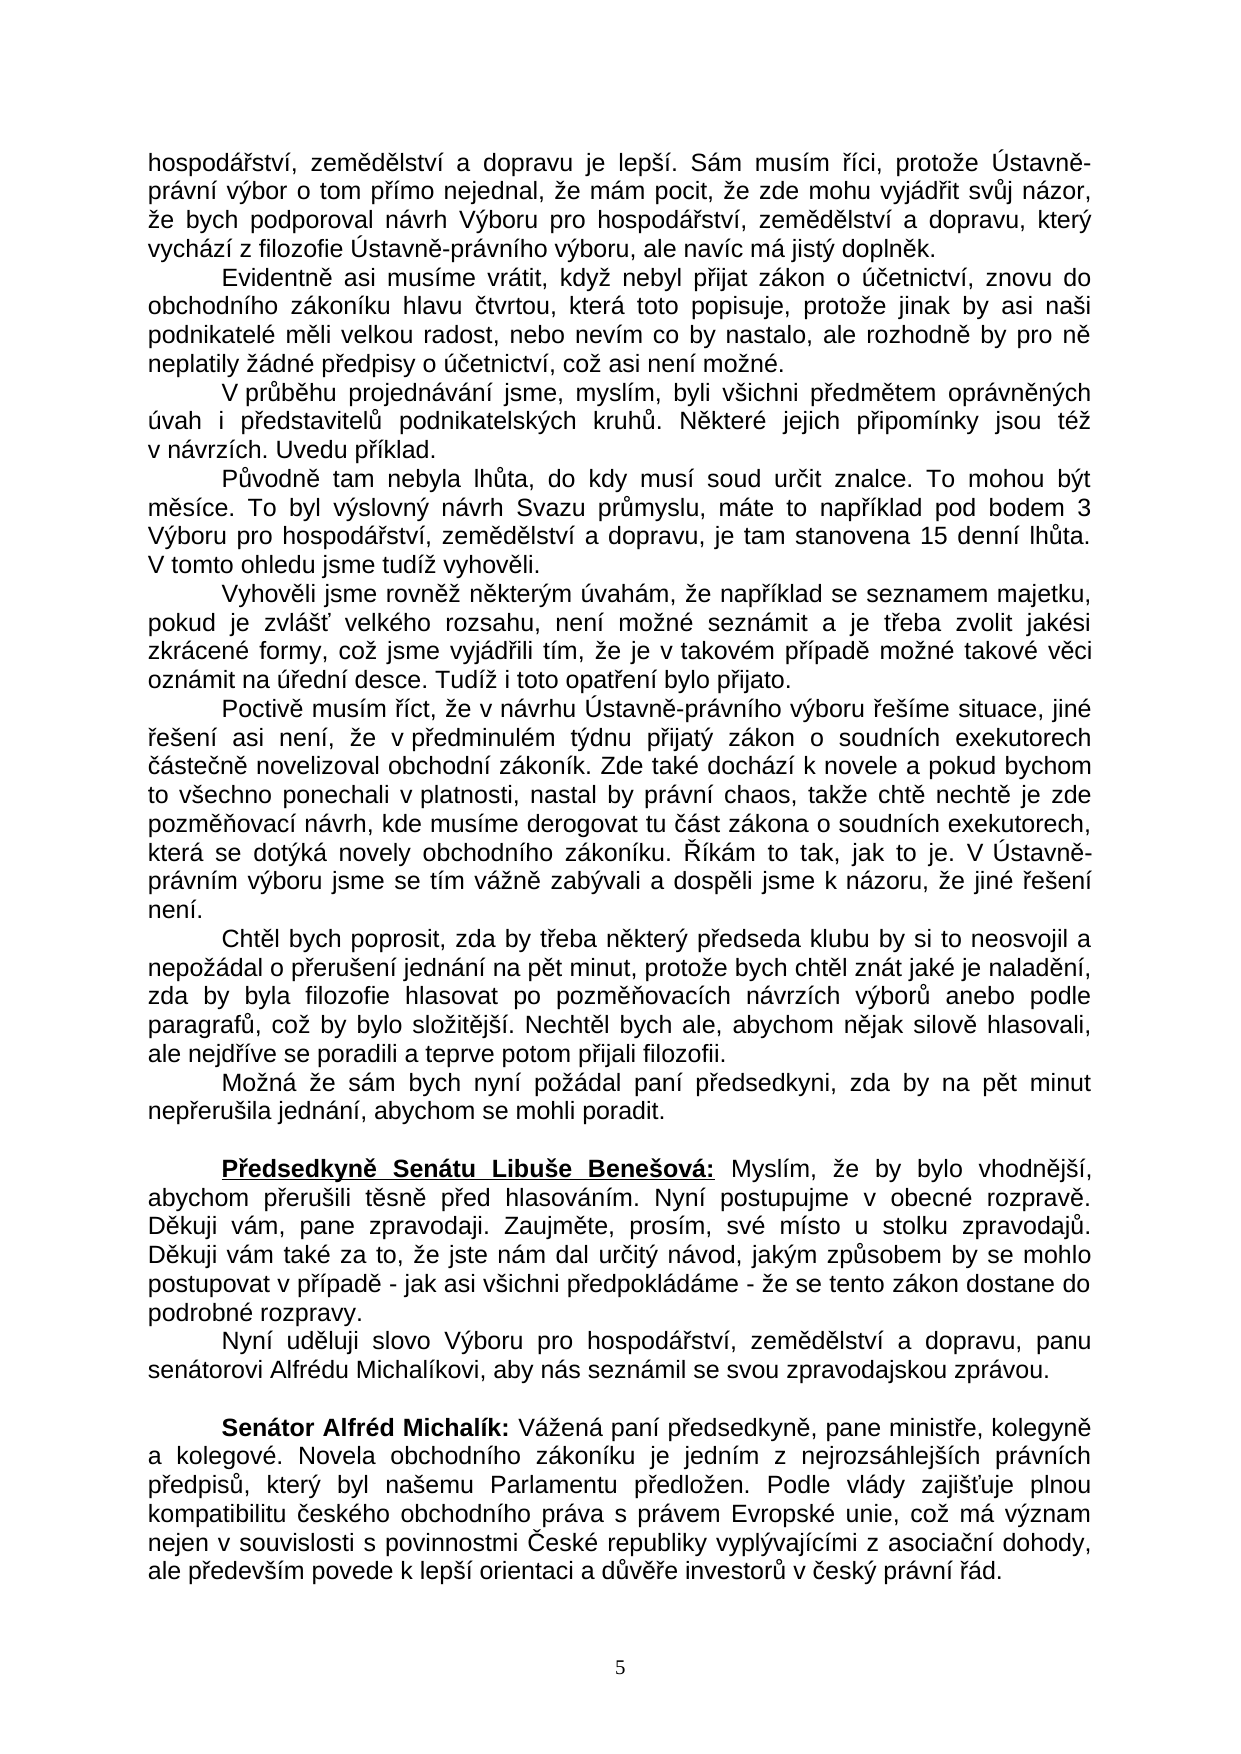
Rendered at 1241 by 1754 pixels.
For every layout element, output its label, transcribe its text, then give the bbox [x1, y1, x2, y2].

text Původně tam nebyla lhůta, do kdy musí soud určit znalce. To mohou být měsíce. To byl výslovný návrh Svazu průmyslu, máte to například pod bodem 3 Výboru pro hospodářství, zemědělství a dopravu, je tam stanovena 15 denní lhůta. V tomto ohledu jsme tudíž vyhověli. [148, 464, 1093, 579]
text Chtěl bych poprosit, zda by třeba některý předseda klubu by si to neosvojil a nepožádal o přerušení jednání na pět minut, protože bych chtěl znát jaké je naladění, zda by byla filozofie hlasovat po pozměňovacích návrzích výborů anebo podle paragrafů, což by bylo složitější. Nechtěl bych ale, abychom nějak silově hlasovali, ale nejdříve se poradili a teprve potom přijali filozofii. [148, 924, 1093, 1068]
text Možná že sám bych nyní požádal paní předsedkyni, zda by na pět minut nepřerušila jednání, abychom se mohli poradit. [148, 1068, 1093, 1125]
text Poctivě musím říct, že v návrhu Ústavně-právního výboru řešíme situace, jiné řešení asi není, že v předminulém týdnu přijatý zákon o soudních exekutorech částečně novelizoval obchodní zákoník. Zde také dochází k novele a pokud bychom to všechno ponechali v platnosti, nastal by právní chaos, takže chtě nechtě je zde pozměňovací návrh, kde musíme derogovat tu část zákona o soudních exekutorech, která se dotýká novely obchodního zákoníku. Říkám to tak, jak to je. V Ústavně-právním výboru jsme se tím vážně zabývali a dospěli jsme k názoru, že jiné řešení není. [148, 694, 1093, 924]
text Předsedkyně Senátu Libuše Benešová: Myslím, že by bylo vhodnější, abychom přerušili těsně před hlasováním. Nyní postupujme v obecné rozpravě. Děkuji vám, pane zpravodaji. Zaujměte, prosím, své místo u stolku zpravodajů. Děkuji vám také za to, že jste nám dal určitý návod, jakým způsobem by se mohlo postupovat v případě - jak asi všichni předpokládáme - že se tento zákon dostane do podrobné rozpravy. [148, 1154, 1093, 1326]
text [148, 148, 1093, 263]
text V průběhu projednávání jsme, myslím, byli všichni předmětem oprávněných úvah i představitelů podnikatelských kruhů. Některé jejich připomínky jsou též v návrzích. Uvedu příklad. [148, 378, 1093, 464]
text Evidentně asi musíme vrátit, když nebyl přijat zákon o účetnictví, znovu do obchodního zákoníku hlavu čtvrtou, která toto popisuje, protože jinak by asi naši podnikatelé měli velkou radost, nebo nevím co by nastalo, ale rozhodně by pro ně neplatily žádné předpisy o účetnictví, což asi není možné. [148, 263, 1093, 378]
text Vyhověli jsme rovněž některým úvahám, že například se seznamem majetku, pokud je zvlášť velkého rozsahu, není možné seznámit a je třeba zvolit jakési zkrácené formy, což jsme vyjádřili tím, že je v takovém případě možné takové věci oznámit na úřední desce. Tudíž i toto opatření bylo přijato. [148, 579, 1093, 694]
text Senátor Alfréd Michalík: Vážená paní předsedkyně, pane ministře, kolegyně a kolegové. Novela obchodního zákoníku je jedním z nejrozsáhlejších právních předpisů, který byl našemu Parlamentu předložen. Podle vlády zajišťuje plnou kompatibilitu českého obchodního práva s právem Evropské unie, což má význam nejen v souvislosti s povinnostmi České republiky vyplývajícími z asociační dohody, ale především povede k lepší orientaci a důvěře investorů v český právní řád. [148, 1413, 1093, 1585]
text Nyní uděluji slovo Výboru pro hospodářství, zemědělství a dopravu, panu senátorovi Alfrédu Michalíkovi, aby nás seznámil se svou zpravodajskou zprávou. [148, 1326, 1093, 1384]
